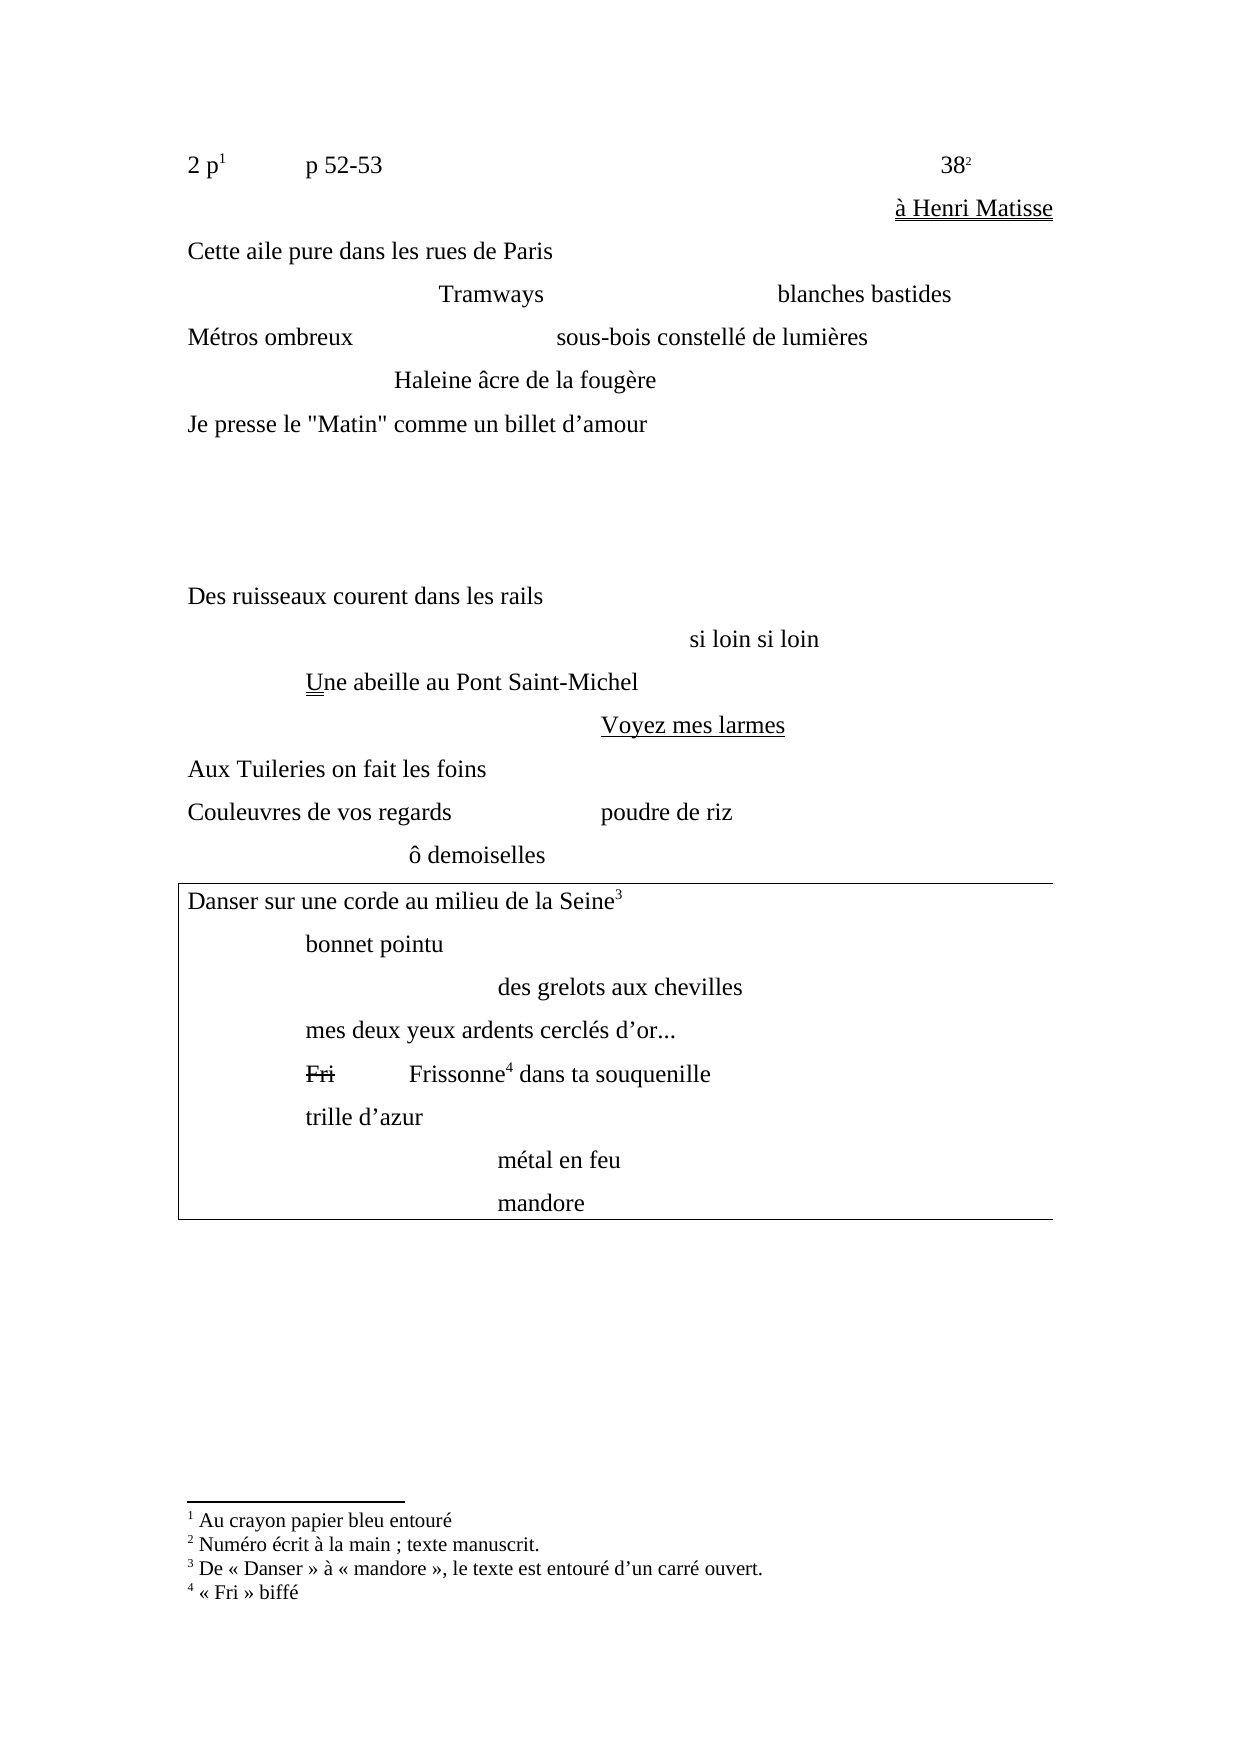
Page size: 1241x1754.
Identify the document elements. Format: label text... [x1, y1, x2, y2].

text Fri Frissonne dans ta souquenille [179, 1056, 1053, 1087]
text Je presse le "Matin" comme un billet d’amour [187, 409, 1053, 437]
text ô demoiselles [187, 840, 1053, 869]
text Danser sur une corde au milieu de la Seine [179, 884, 1053, 915]
text des grelots aux chevilles [179, 969, 1053, 1001]
text Cette aile pure dans les rues de Paris [187, 236, 1053, 265]
text bonnet pointu [179, 926, 1053, 958]
text Des ruisseaux courent dans les rails [187, 581, 1053, 610]
text trille d’azur [179, 1099, 1053, 1131]
text à Henri Matisse [187, 193, 1053, 222]
text si loin si loin [187, 624, 1053, 653]
text Haleine âcre de la fougère [187, 366, 1053, 394]
text mes deux yeux ardents cerclés d’or... [179, 1012, 1053, 1044]
text Aux Tuileries on fait les foins [187, 754, 1053, 782]
text Couleuvres de vos regards poudre de riz [187, 797, 1053, 826]
text Tramways blanches bastides [187, 279, 1053, 308]
text Métros ombreux sous-bois constellé de lumières [187, 322, 1053, 351]
text métal en feu [179, 1142, 1053, 1174]
text Une abeille au Pont Saint-Michel [187, 667, 1053, 696]
text 2 p p 52-53 38 [187, 150, 1053, 179]
text Voyez mes larmes [187, 711, 1053, 739]
text mandore [179, 1185, 1053, 1219]
